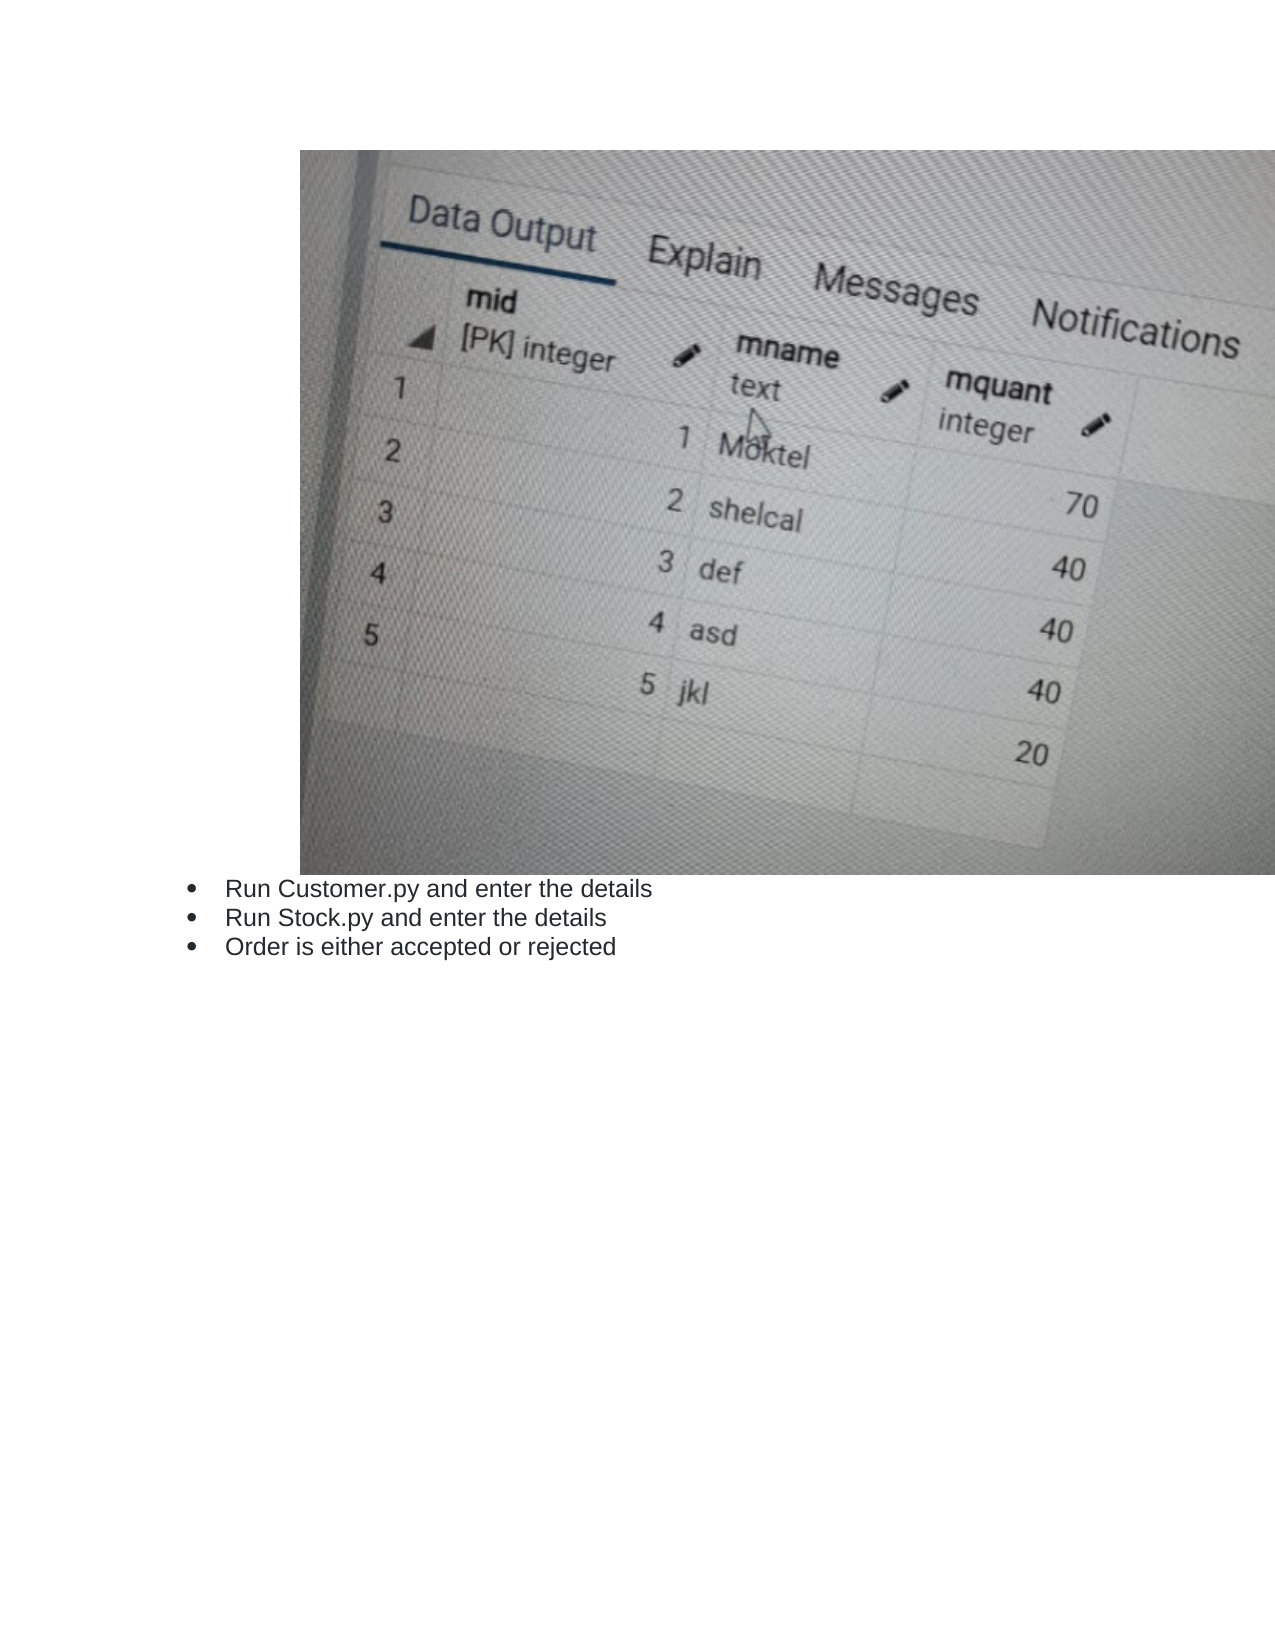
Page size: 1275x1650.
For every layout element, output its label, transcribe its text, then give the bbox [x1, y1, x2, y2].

list Run Stock.py and enter the details [187, 903, 1125, 932]
picture [300, 150, 1275, 875]
list Run Customer.py and enter the details [187, 874, 1125, 903]
list Order is either accepted or rejected [187, 932, 1125, 961]
